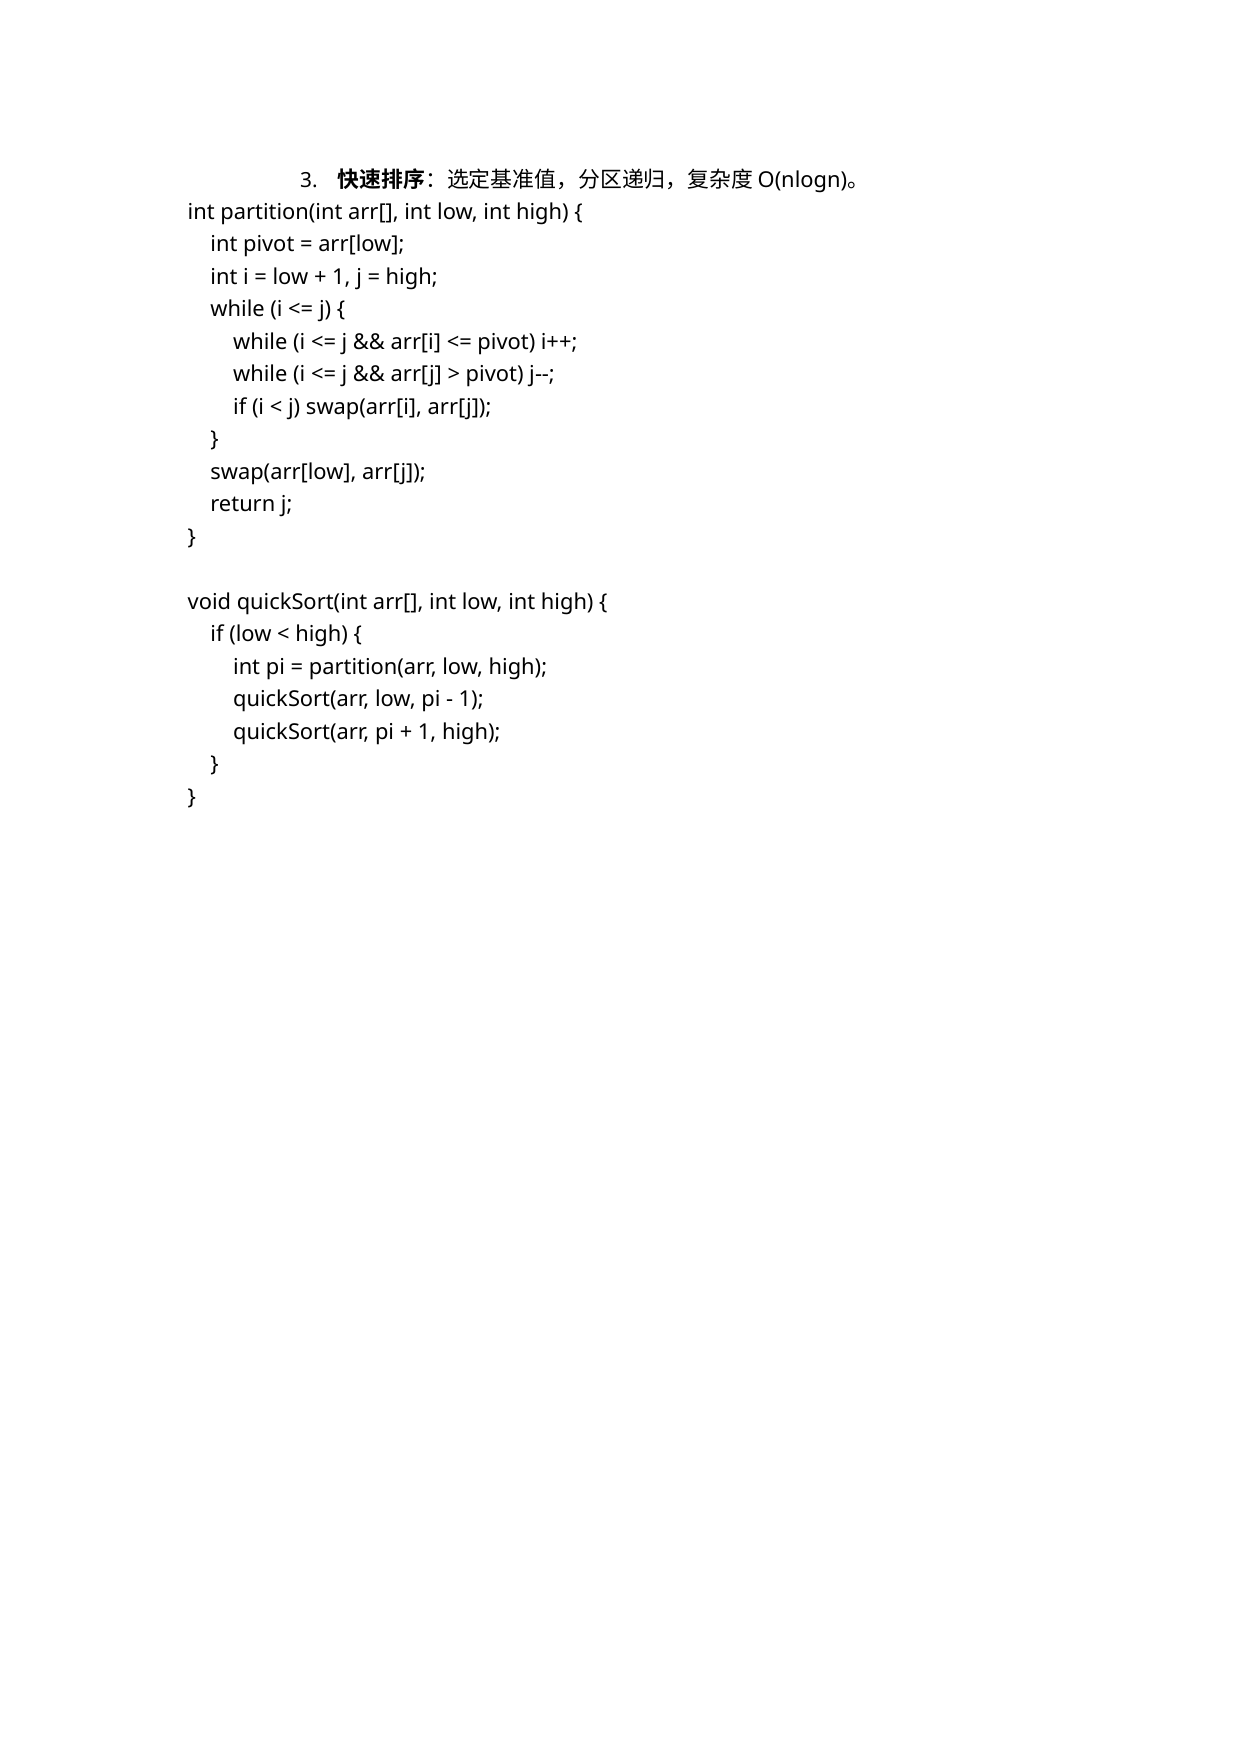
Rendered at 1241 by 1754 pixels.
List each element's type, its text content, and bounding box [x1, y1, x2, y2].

text while (i <= j) { [187, 292, 1053, 324]
text int i = low + 1, j = high; [187, 259, 1053, 292]
text int pi = partition(arr, low, high); [187, 649, 1053, 682]
text } [187, 422, 1053, 454]
text } [187, 779, 1053, 812]
text } [187, 519, 1053, 552]
text quickSort(arr, pi + 1, high); [187, 714, 1053, 747]
text } [187, 747, 1053, 779]
text if (i < j) swap(arr[i], arr[j]); [187, 389, 1053, 422]
text while (i <= j && arr[i] <= pivot) i++; [187, 324, 1053, 357]
text quickSort(arr, low, pi - 1); [187, 682, 1053, 714]
list 快速排序：选定基准值，分区递归，复杂度O(nlogn)。 [300, 162, 1053, 194]
text int pivot = arr[low]; [187, 227, 1053, 259]
text int partition(int arr[], int low, int high) { [187, 194, 1053, 227]
text while (i <= j && arr[j] > pivot) j--; [187, 357, 1053, 389]
text if (low < high) { [187, 617, 1053, 649]
text return j; [187, 487, 1053, 519]
text void quickSort(int arr[], int low, int high) { [187, 584, 1053, 617]
text swap(arr[low], arr[j]); [187, 454, 1053, 487]
